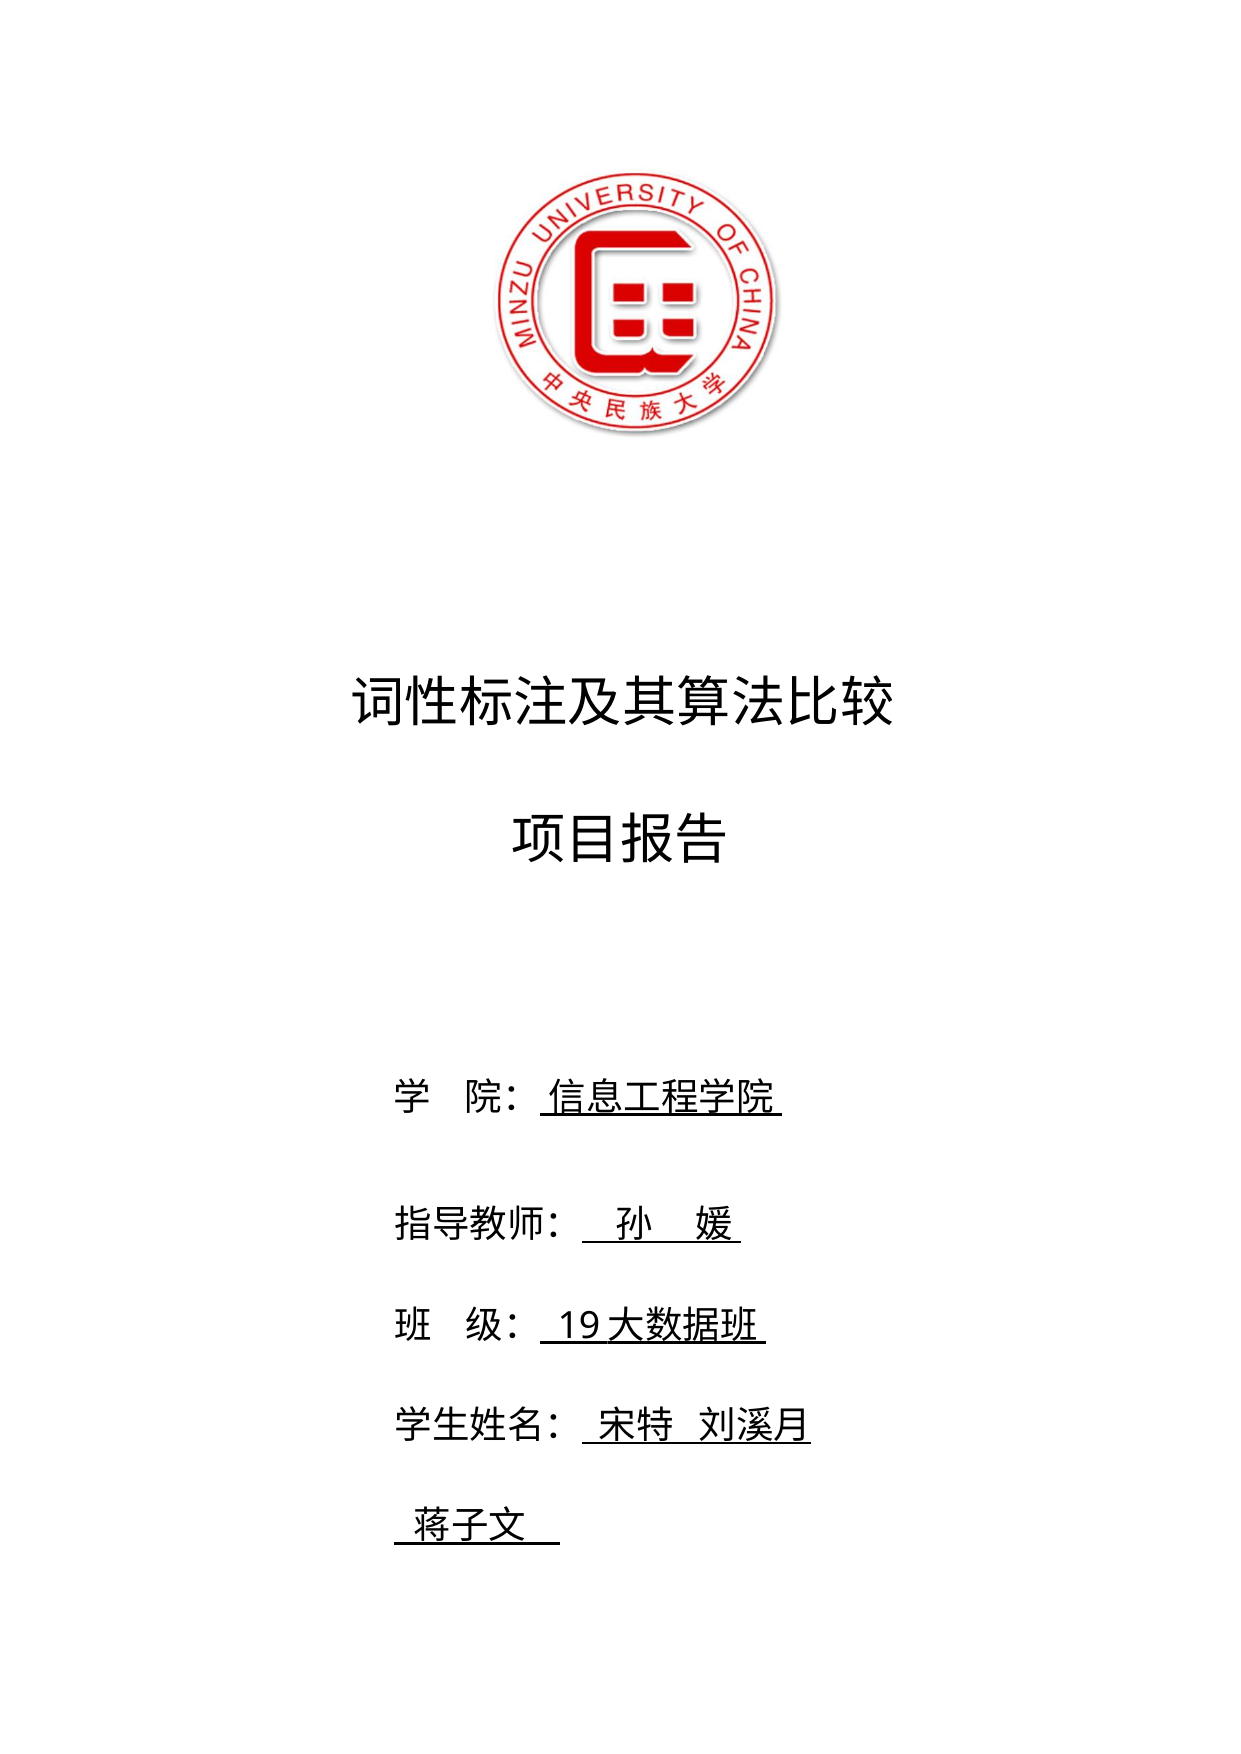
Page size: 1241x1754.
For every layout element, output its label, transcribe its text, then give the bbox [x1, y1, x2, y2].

text 班 级： 19大数据班 [394, 1289, 1053, 1354]
text 学生姓名： 宋特 刘溪月 [394, 1390, 1053, 1455]
text 词性标注及其算法比较 [187, 649, 1053, 747]
text 蒋子文 [394, 1490, 1053, 1555]
picture [452, 149, 786, 471]
text 学 院： 信息工程学院 [187, 1062, 1053, 1127]
text 项目报告 [187, 786, 1053, 884]
text 指导教师： 孙 媛 [394, 1189, 1053, 1254]
